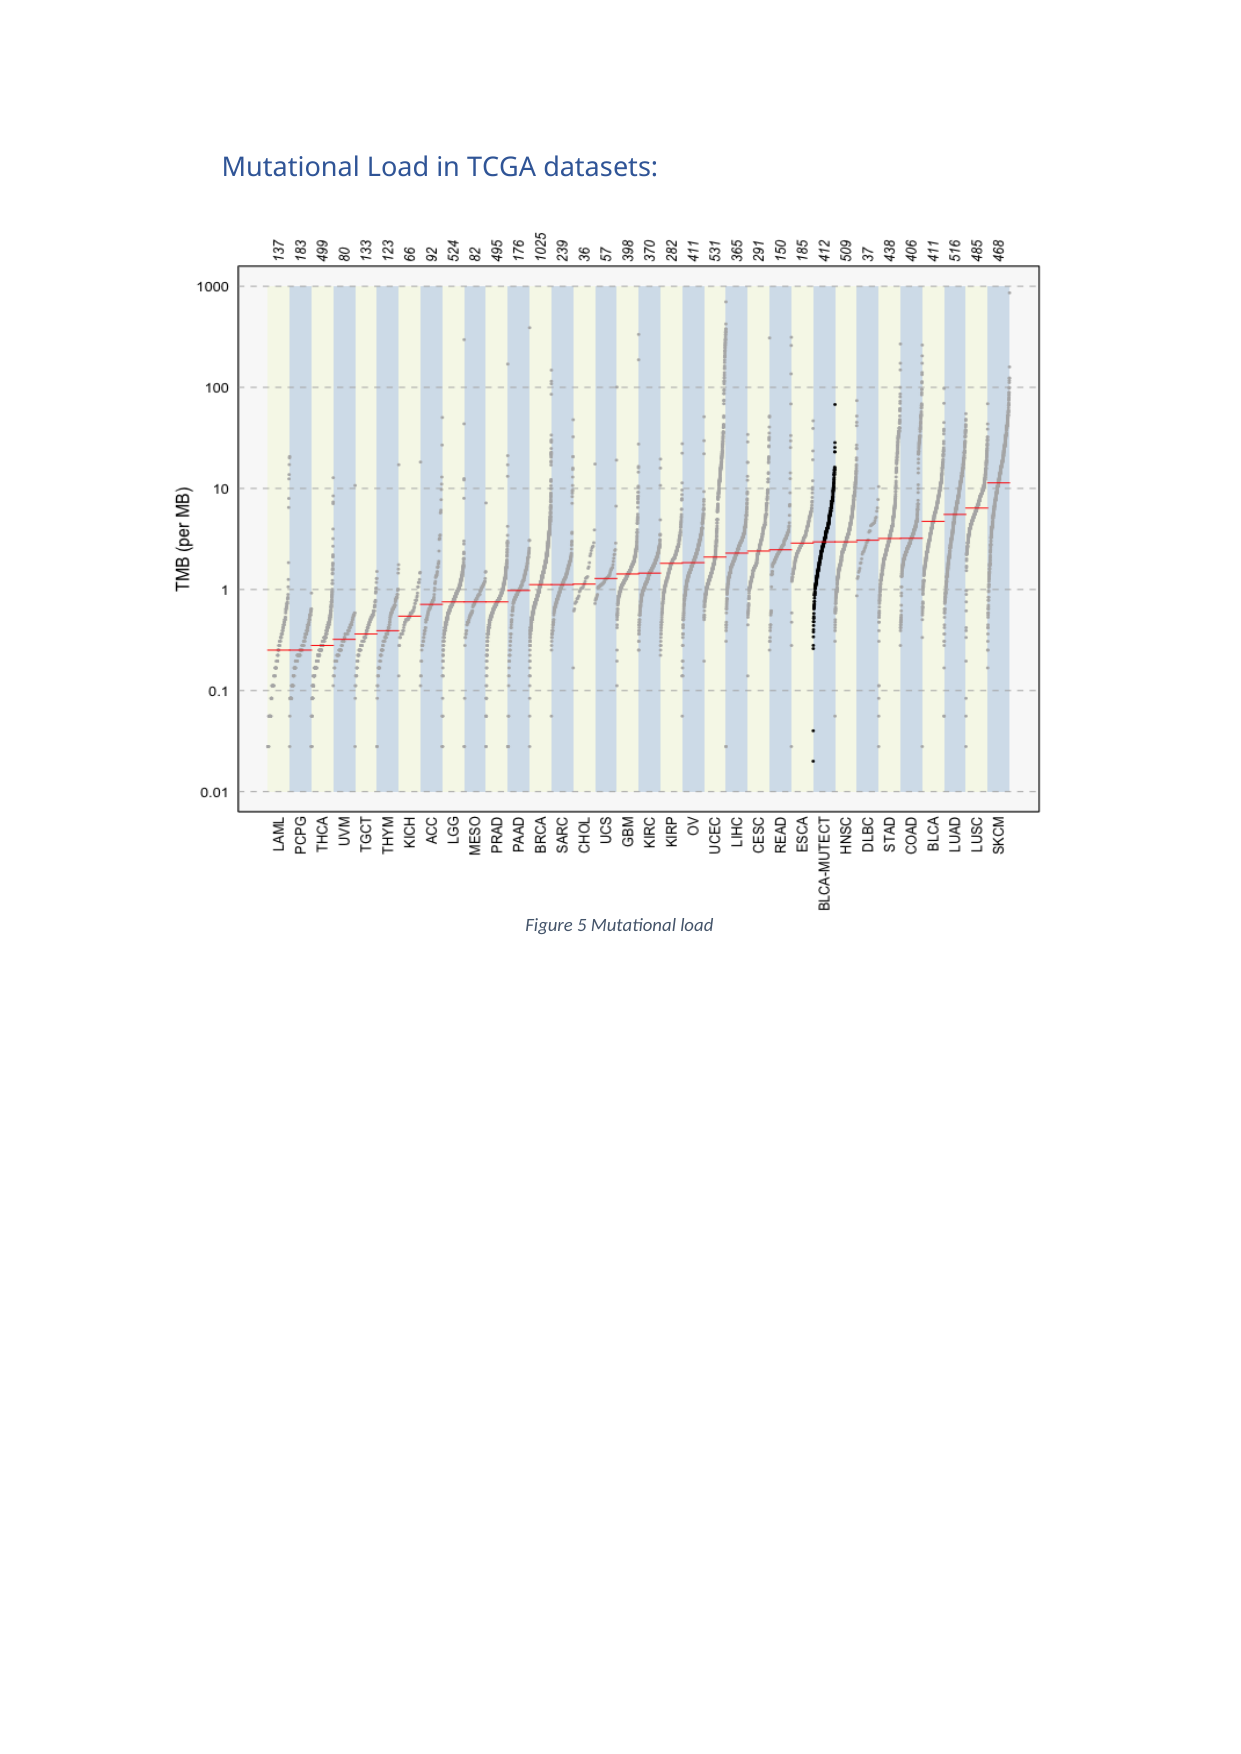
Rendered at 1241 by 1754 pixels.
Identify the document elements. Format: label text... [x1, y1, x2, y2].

picture [147, 184, 1086, 914]
subtitle Mutational Load in TCGA datasets: [148, 148, 1093, 184]
text Figure 5 Mutational load [148, 914, 1093, 937]
